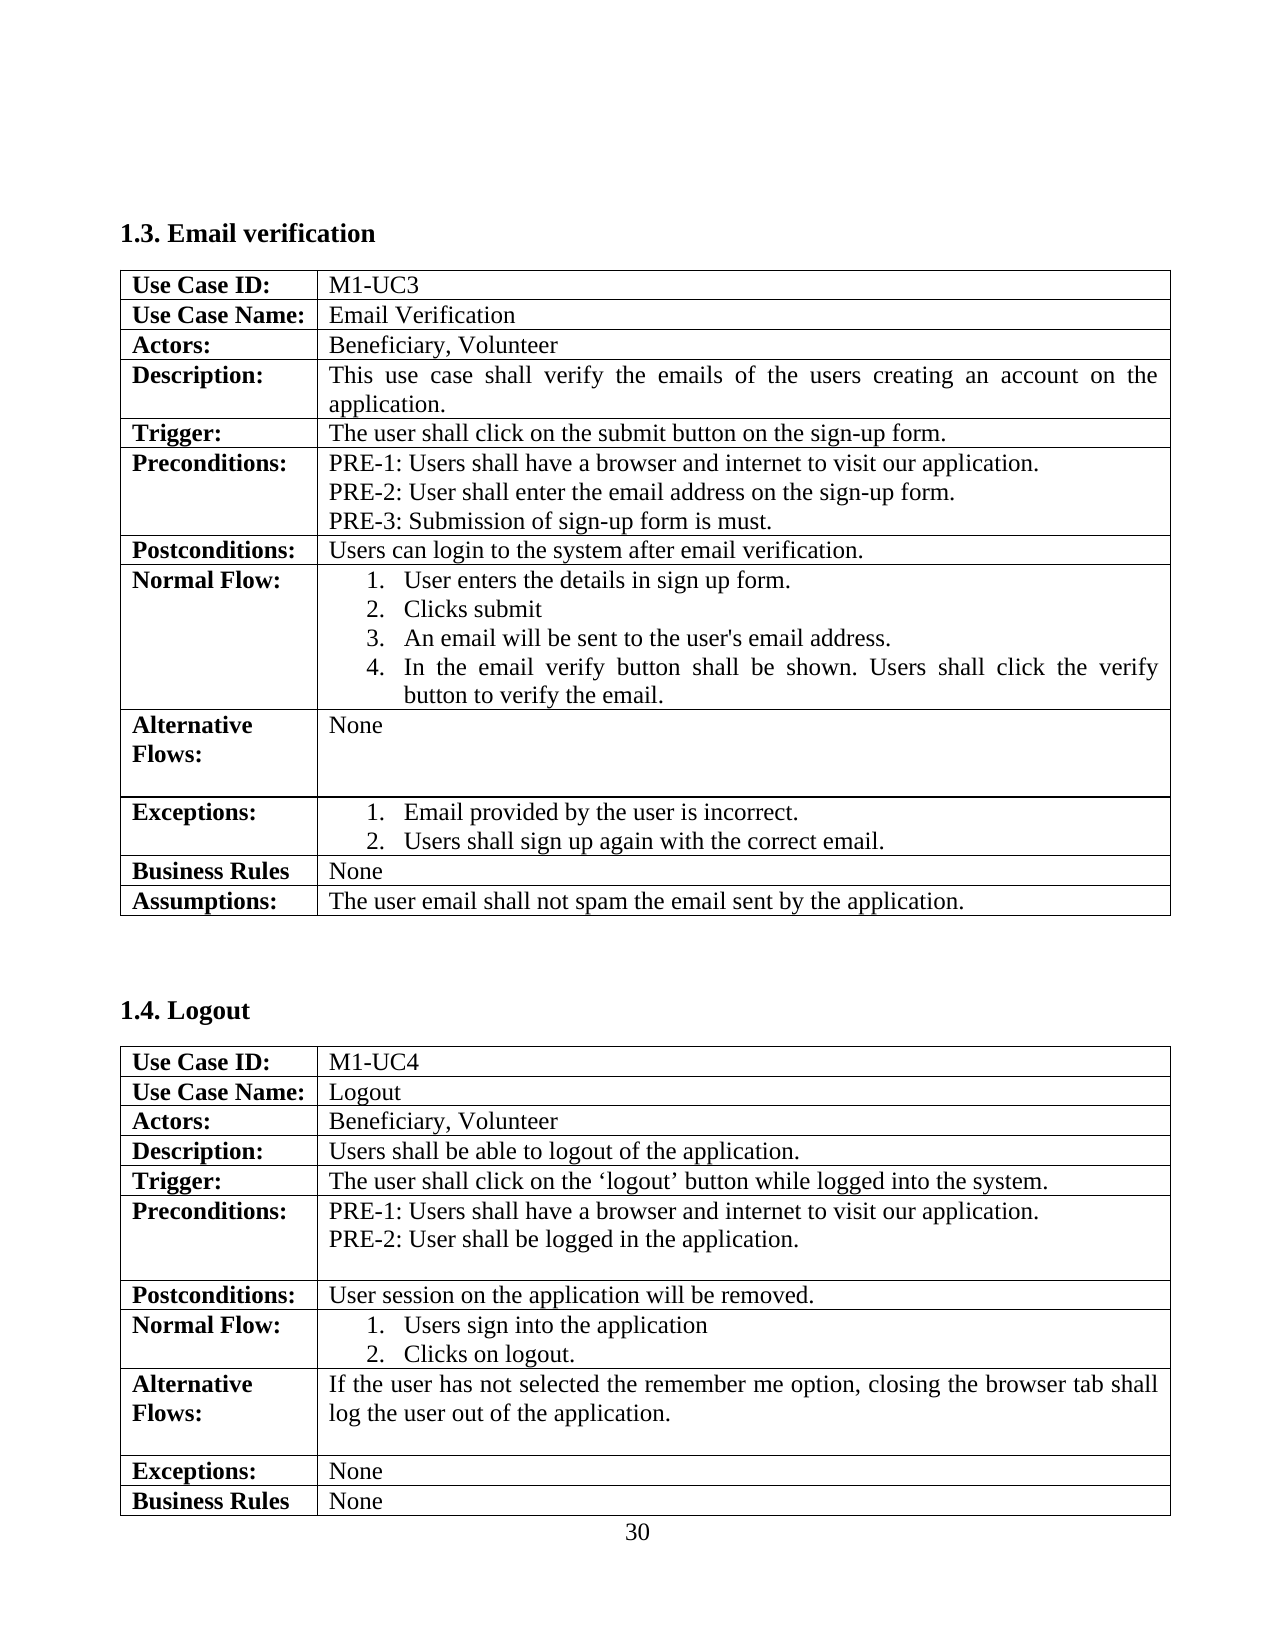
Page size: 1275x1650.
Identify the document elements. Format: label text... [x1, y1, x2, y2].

table_cell Alternative Flows: [121, 710, 317, 796]
table_cell Normal Flow: [121, 565, 317, 709]
table_cell Trigger: [121, 1166, 317, 1195]
table_cell Beneficiary, Volunteer [318, 1106, 1170, 1135]
table_cell None [318, 856, 1170, 885]
table_cell Use Case Name: [121, 300, 317, 329]
table_header M1-UC4 [318, 1047, 1170, 1076]
table_cell Actors: [121, 330, 317, 359]
table_cell Email provided by the user is incorrect. Users shall sign up again with the correct email. [318, 798, 1170, 855]
table_cell PRE-1: Users shall have a browser and internet to visit our application. PRE-2: User shall be logged in the application. [318, 1196, 1170, 1279]
table_cell Email Verification [318, 300, 1170, 329]
table_cell If the user has not selected the remember me option, closing the browser tab shall log the user out of the application. [318, 1369, 1170, 1455]
table_cell Alternative Flows: [121, 1369, 317, 1455]
table_cell Beneficiary, Volunteer [318, 330, 1170, 359]
table_cell Description: [121, 360, 317, 417]
table_cell Postconditions: [121, 536, 317, 564]
table_cell User session on the application will be removed. [318, 1281, 1170, 1309]
table_cell The user shall click on the submit button on the sign-up form. [318, 419, 1170, 447]
table_header Use Case ID: [121, 1047, 317, 1076]
table_cell Users shall be able to logout of the application. [318, 1136, 1170, 1165]
text 1.3. Email verification [120, 217, 1155, 249]
table_cell The user email shall not spam the email sent by the application. [318, 886, 1170, 914]
table_cell Business Rules [121, 856, 317, 885]
table_cell None [318, 1486, 1170, 1515]
table_cell None [318, 710, 1170, 796]
table_header M1-UC3 [318, 271, 1170, 299]
table_cell Preconditions: [121, 1196, 317, 1279]
table_cell Users can login to the system after email verification. [318, 536, 1170, 564]
table_cell This use case shall verify the emails of the users creating an account on the application. [318, 360, 1170, 417]
table_cell Normal Flow: [121, 1310, 317, 1368]
table_cell Postconditions: [121, 1281, 317, 1309]
table_cell Description: [121, 1136, 317, 1165]
text 1.4. Logout [120, 994, 1155, 1025]
table_cell Trigger: [121, 419, 317, 447]
table_cell Exceptions: [121, 798, 317, 855]
table_cell Actors: [121, 1106, 317, 1135]
table_cell Business Rules [121, 1486, 317, 1515]
table_cell Users sign into the application Clicks on logout. [318, 1310, 1170, 1368]
table_cell Logout [318, 1077, 1170, 1105]
table_cell None [318, 1456, 1170, 1485]
table_cell Exceptions: [121, 1456, 317, 1485]
table_cell Assumptions: [121, 886, 317, 914]
table_header Use Case ID: [121, 271, 317, 299]
table_cell Use Case Name: [121, 1077, 317, 1105]
table_cell PRE-1: Users shall have a browser and internet to visit our application. PRE-2: User shall enter the email address on the sign-up form. PRE-3: Submission of sign-up form is must. [318, 448, 1170, 534]
table_cell User enters the details in sign up form. Clicks submit An email will be sent to the user's email address. In the email verify button shall be shown. Users shall click the verify button to verify the email. [318, 565, 1170, 709]
table_cell The user shall click on the ‘logout’ button while logged into the system. [318, 1166, 1170, 1195]
table_cell Preconditions: [121, 448, 317, 534]
